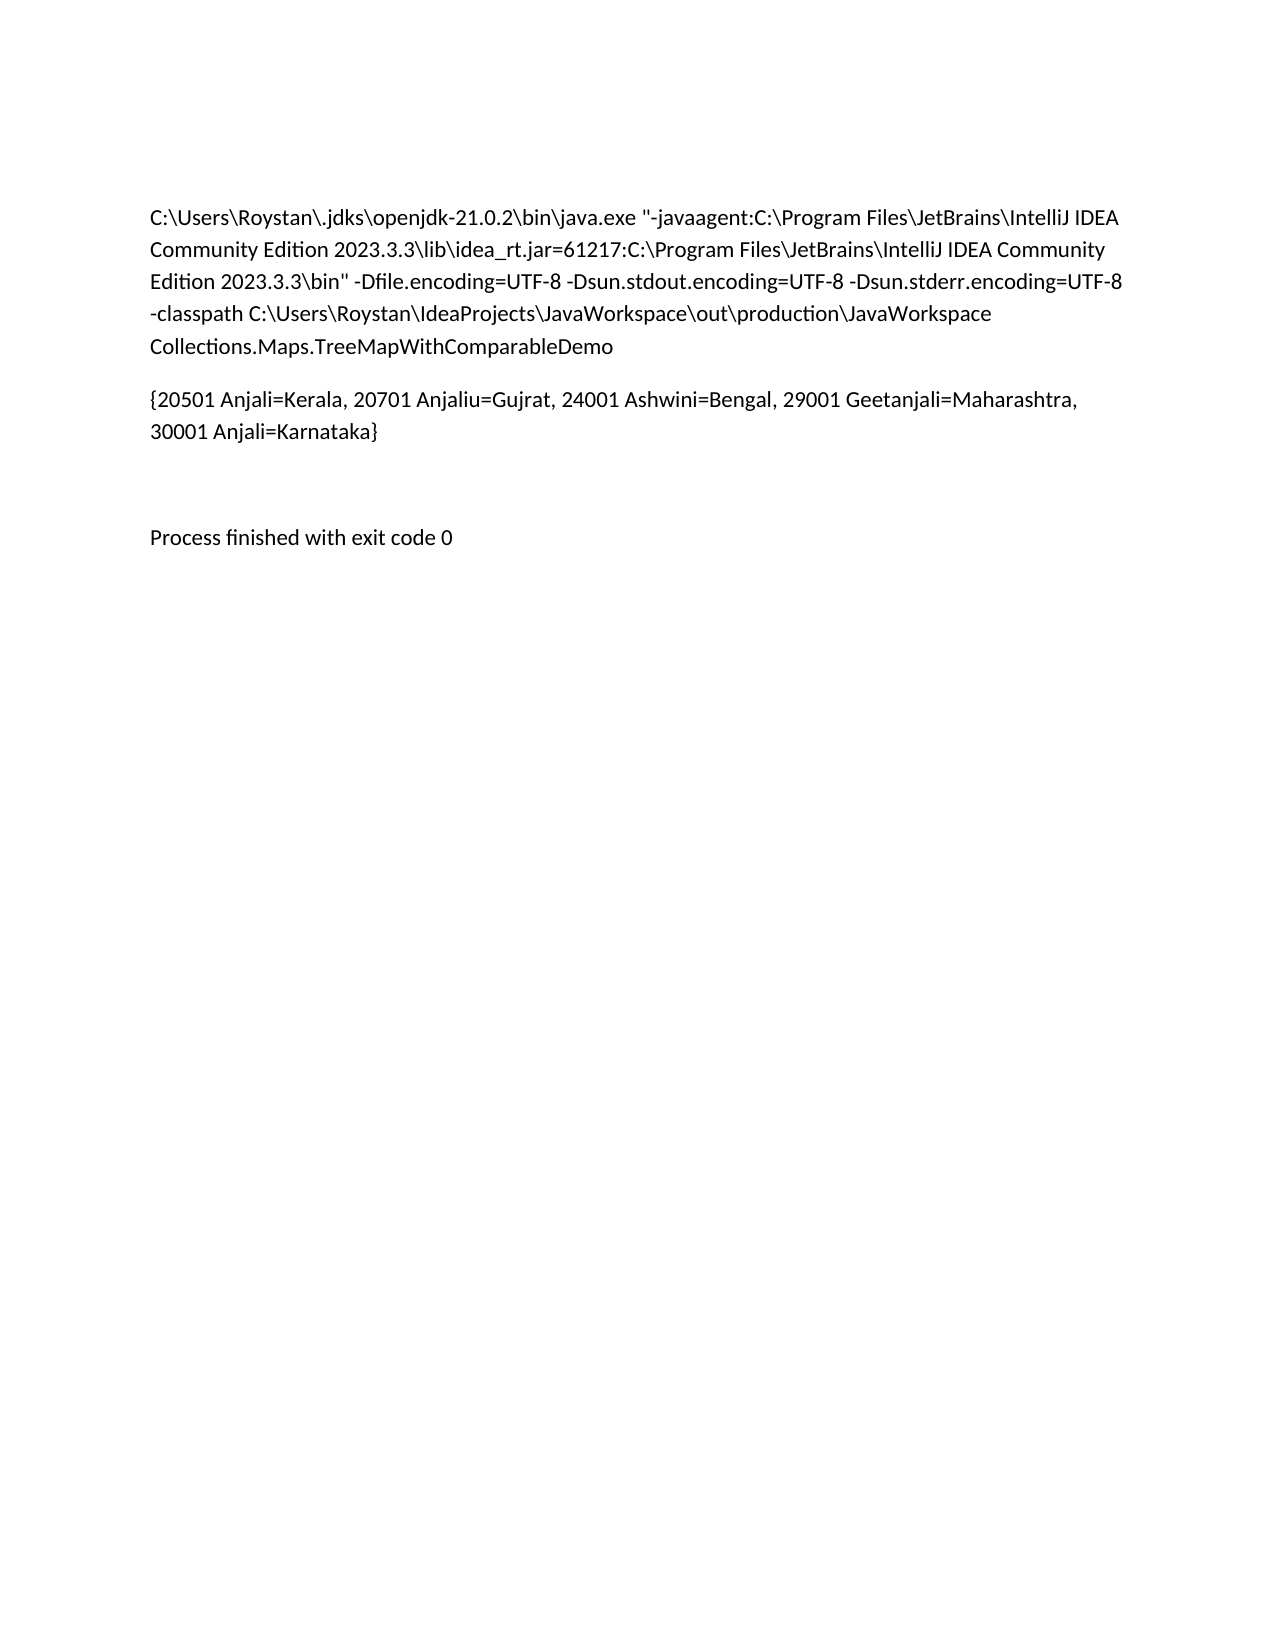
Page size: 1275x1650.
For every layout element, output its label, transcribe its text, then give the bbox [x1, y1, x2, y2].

text C:\Users\Roystan\.jdks\openjdk-21.0.2\bin\java.exe "-javaagent:C:\Program Files\JetBrains\IntelliJ IDEA Community Edition 2023.3.3\lib\idea_rt.jar=61217:C:\Program Files\JetBrains\IntelliJ IDEA Community Edition 2023.3.3\bin" -Dfile.encoding=UTF-8 -Dsun.stdout.encoding=UTF-8 -Dsun.stderr.encoding=UTF-8 -classpath C:\Users\Roystan\IdeaProjects\JavaWorkspace\out\production\JavaWorkspace Collections.Maps.TreeMapWithComparableDemo [150, 203, 1125, 360]
text {20501 Anjali=Kerala, 20701 Anjaliu=Gujrat, 24001 Ashwini=Bengal, 29001 Geetanjali=Maharashtra, 30001 Anjali=Karnataka} [150, 385, 1125, 445]
text Process finished with exit code 0 [150, 523, 1125, 551]
